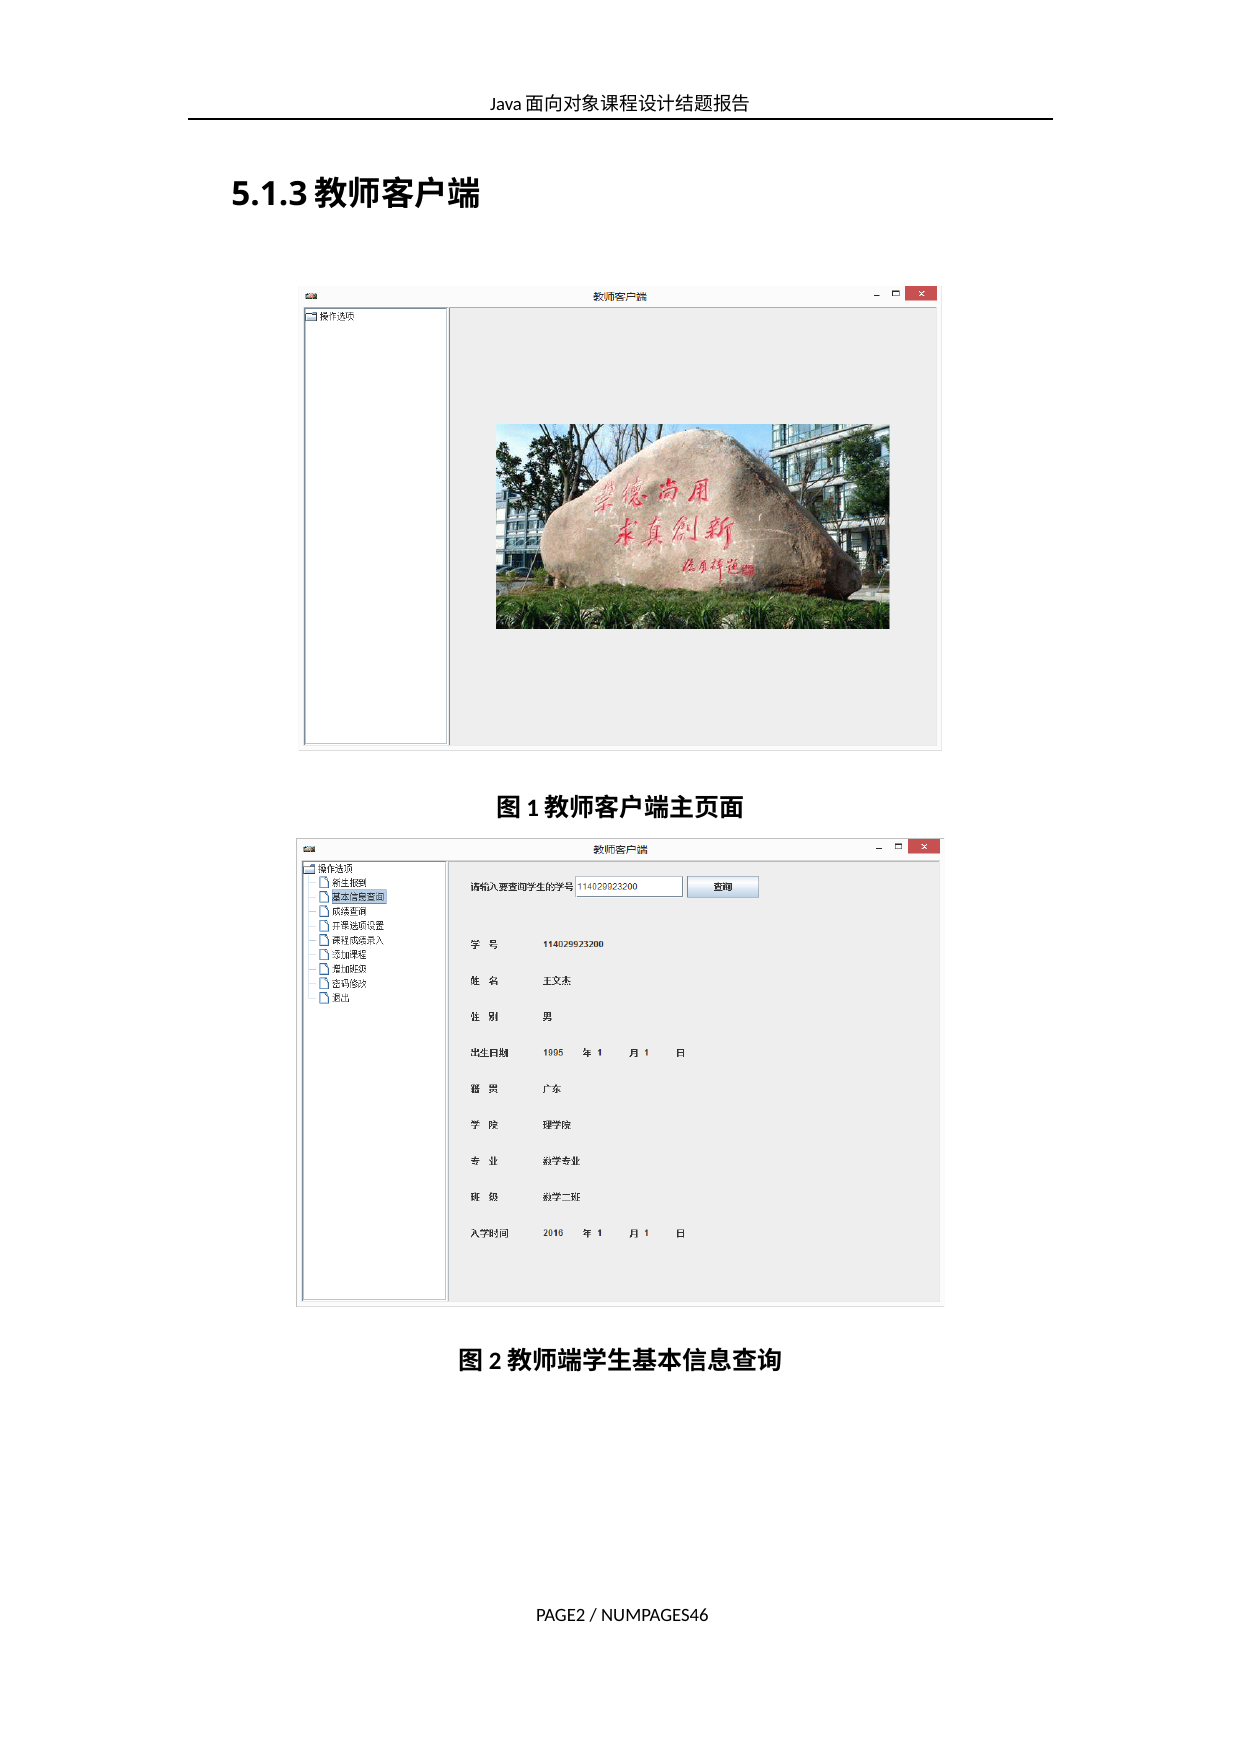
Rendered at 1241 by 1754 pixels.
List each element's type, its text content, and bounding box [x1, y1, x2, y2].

picture [296, 838, 945, 1307]
text 图1 教师客户端主页面 [187, 773, 1053, 838]
text 图2 教师端学生基本信息查询 [187, 1326, 1053, 1391]
subtitle 5.1.3教师客户端 [187, 158, 1053, 223]
picture [298, 286, 942, 751]
